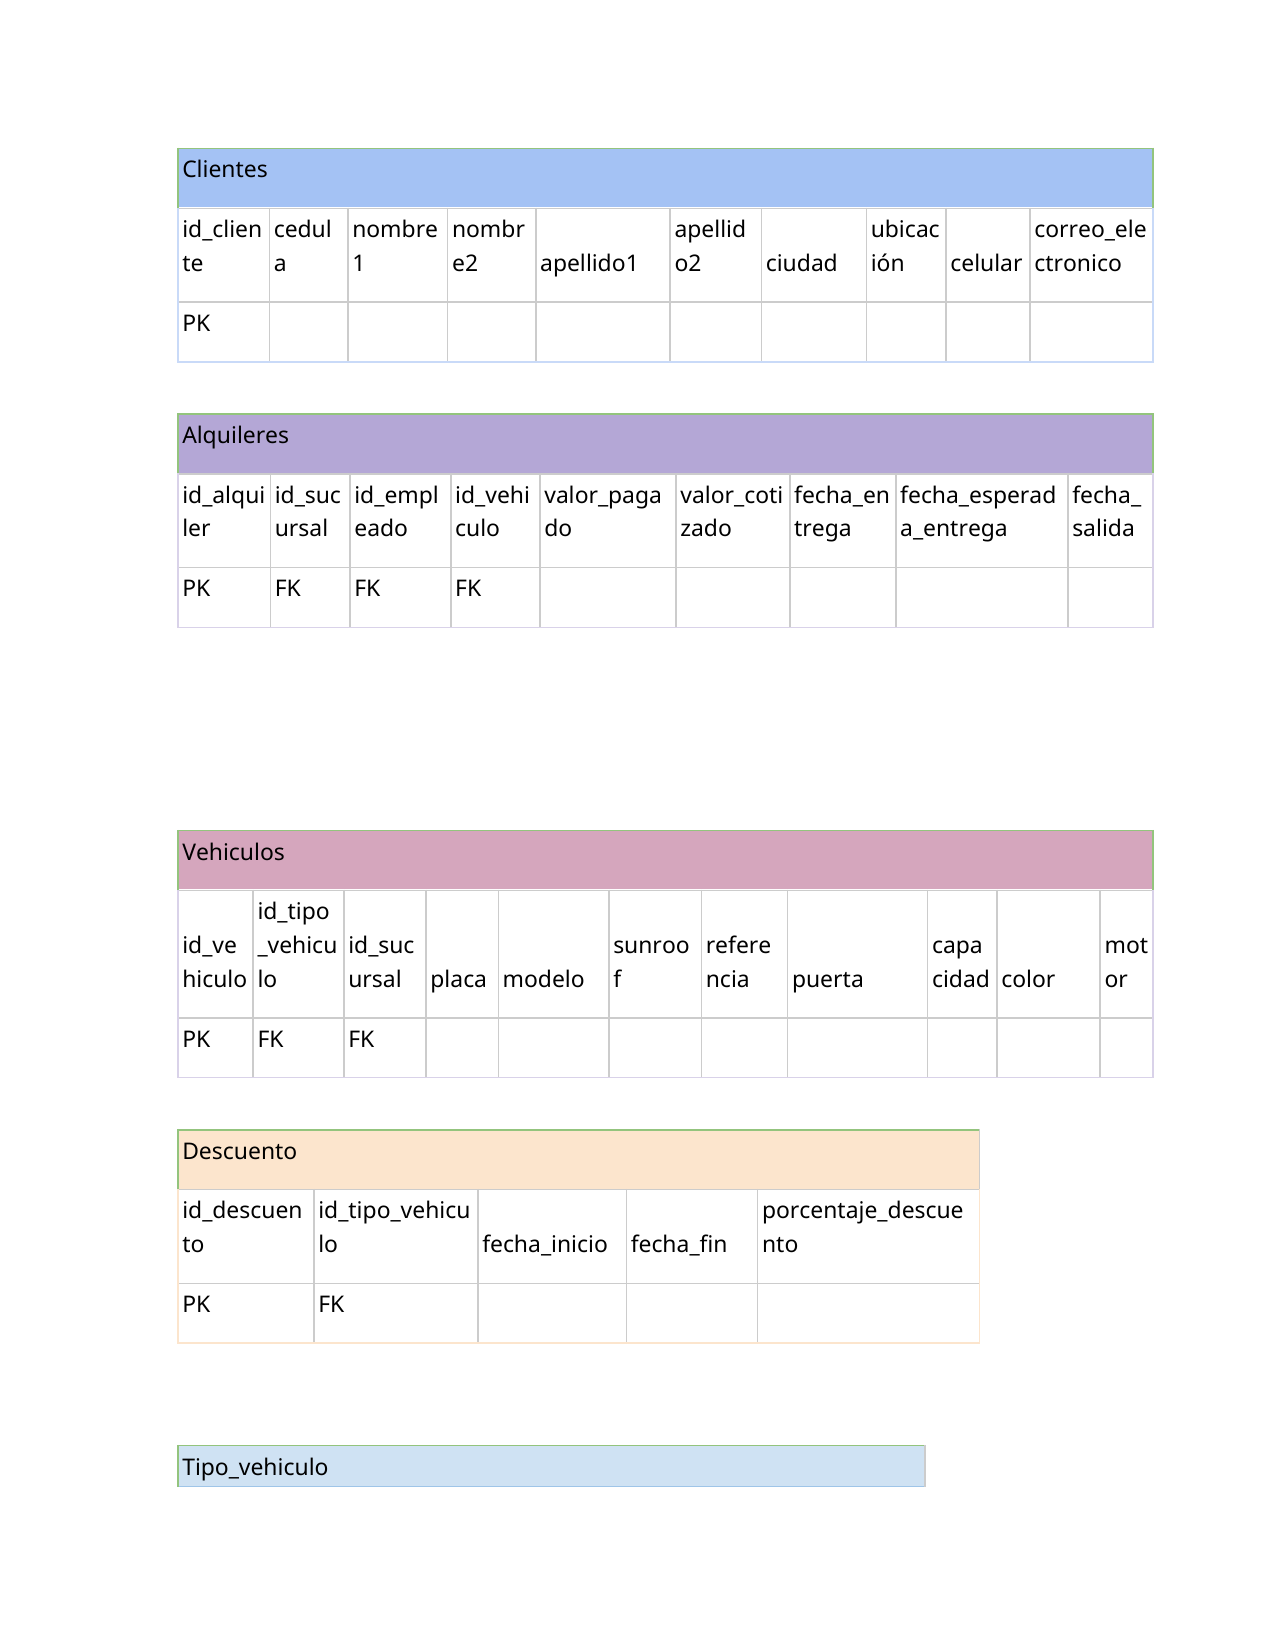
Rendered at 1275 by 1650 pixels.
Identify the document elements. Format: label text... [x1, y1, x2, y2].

table_cell id_cliente [179, 209, 269, 301]
table_cell fecha_esperada_entrega [897, 475, 1067, 567]
table_cell puerta [788, 891, 927, 1017]
table_cell [270, 303, 347, 361]
table_cell [537, 303, 669, 361]
table_cell [791, 568, 895, 626]
table_cell color [998, 891, 1099, 1017]
table_cell [758, 1284, 979, 1342]
table_cell motor [1101, 891, 1152, 1017]
table_cell [947, 303, 1029, 361]
table_cell ubicación [867, 209, 945, 301]
table_cell fecha_entrega [791, 475, 895, 567]
table_cell nombre2 [448, 209, 535, 301]
table_cell [427, 1019, 498, 1077]
table_cell PK [179, 1284, 313, 1342]
table_header Descuento [179, 1131, 979, 1189]
table_cell id_sucursal [345, 891, 425, 1017]
table_cell [897, 568, 1067, 626]
table_cell [499, 1019, 608, 1077]
table_cell fecha_fin [627, 1190, 757, 1282]
table_cell [541, 568, 675, 626]
table_cell [702, 1019, 787, 1077]
table_cell nombre1 [349, 209, 447, 301]
table_cell apellido2 [671, 209, 761, 301]
table_header Tipo_vehiculo [179, 1446, 924, 1486]
table_cell id_tipo_vehiculo [315, 1190, 477, 1282]
table_cell [928, 1019, 996, 1077]
table_cell [788, 1019, 927, 1077]
table_cell PK [179, 1019, 252, 1077]
table_cell [677, 568, 789, 626]
table_cell modelo [499, 891, 608, 1017]
table_cell id_vehiculo [179, 891, 252, 1017]
table_cell apellido1 [537, 209, 669, 301]
table_cell id_descuento [179, 1190, 313, 1282]
table_cell FK [345, 1019, 425, 1077]
table_cell id_vehiculo [452, 475, 539, 567]
table_header Vehiculos [179, 831, 1152, 889]
table_cell [479, 1284, 626, 1342]
table_cell [627, 1284, 757, 1342]
table_cell correo_electronico [1031, 209, 1152, 301]
table_cell valor_cotizado [677, 475, 789, 567]
table_cell [762, 303, 866, 361]
table_header Clientes [179, 149, 1152, 207]
table_cell [1101, 1019, 1152, 1077]
table_cell referencia [702, 891, 787, 1017]
table_cell PK [179, 568, 270, 626]
table_header Alquileres [179, 415, 1152, 473]
table_cell [448, 303, 535, 361]
table_cell fecha_salida [1069, 475, 1152, 567]
table_cell [1069, 568, 1152, 626]
table_cell [610, 1019, 701, 1077]
table_cell capacidad [928, 891, 996, 1017]
table_cell cedula [270, 209, 347, 301]
table_cell [998, 1019, 1099, 1077]
table_cell id_sucursal [271, 475, 349, 567]
table_cell FK [271, 568, 349, 626]
table_cell [867, 303, 945, 361]
table_cell porcentaje_descuento [758, 1190, 979, 1282]
table_cell placa [427, 891, 498, 1017]
table_cell [671, 303, 761, 361]
table_cell [349, 303, 447, 361]
table_cell id_empleado [351, 475, 450, 567]
table_cell id_alquiler [179, 475, 270, 567]
table_cell FK [452, 568, 539, 626]
table_cell FK [315, 1284, 477, 1342]
table_cell PK [179, 303, 269, 361]
table_cell celular [947, 209, 1029, 301]
table_cell [1031, 303, 1152, 361]
table_cell FK [254, 1019, 343, 1077]
table_cell FK [351, 568, 450, 626]
table_cell valor_pagado [541, 475, 675, 567]
table_cell ciudad [762, 209, 866, 301]
table_cell fecha_inicio [479, 1190, 626, 1282]
table_cell sunroof [610, 891, 701, 1017]
table_cell id_tipo_vehiculo [254, 891, 343, 1017]
